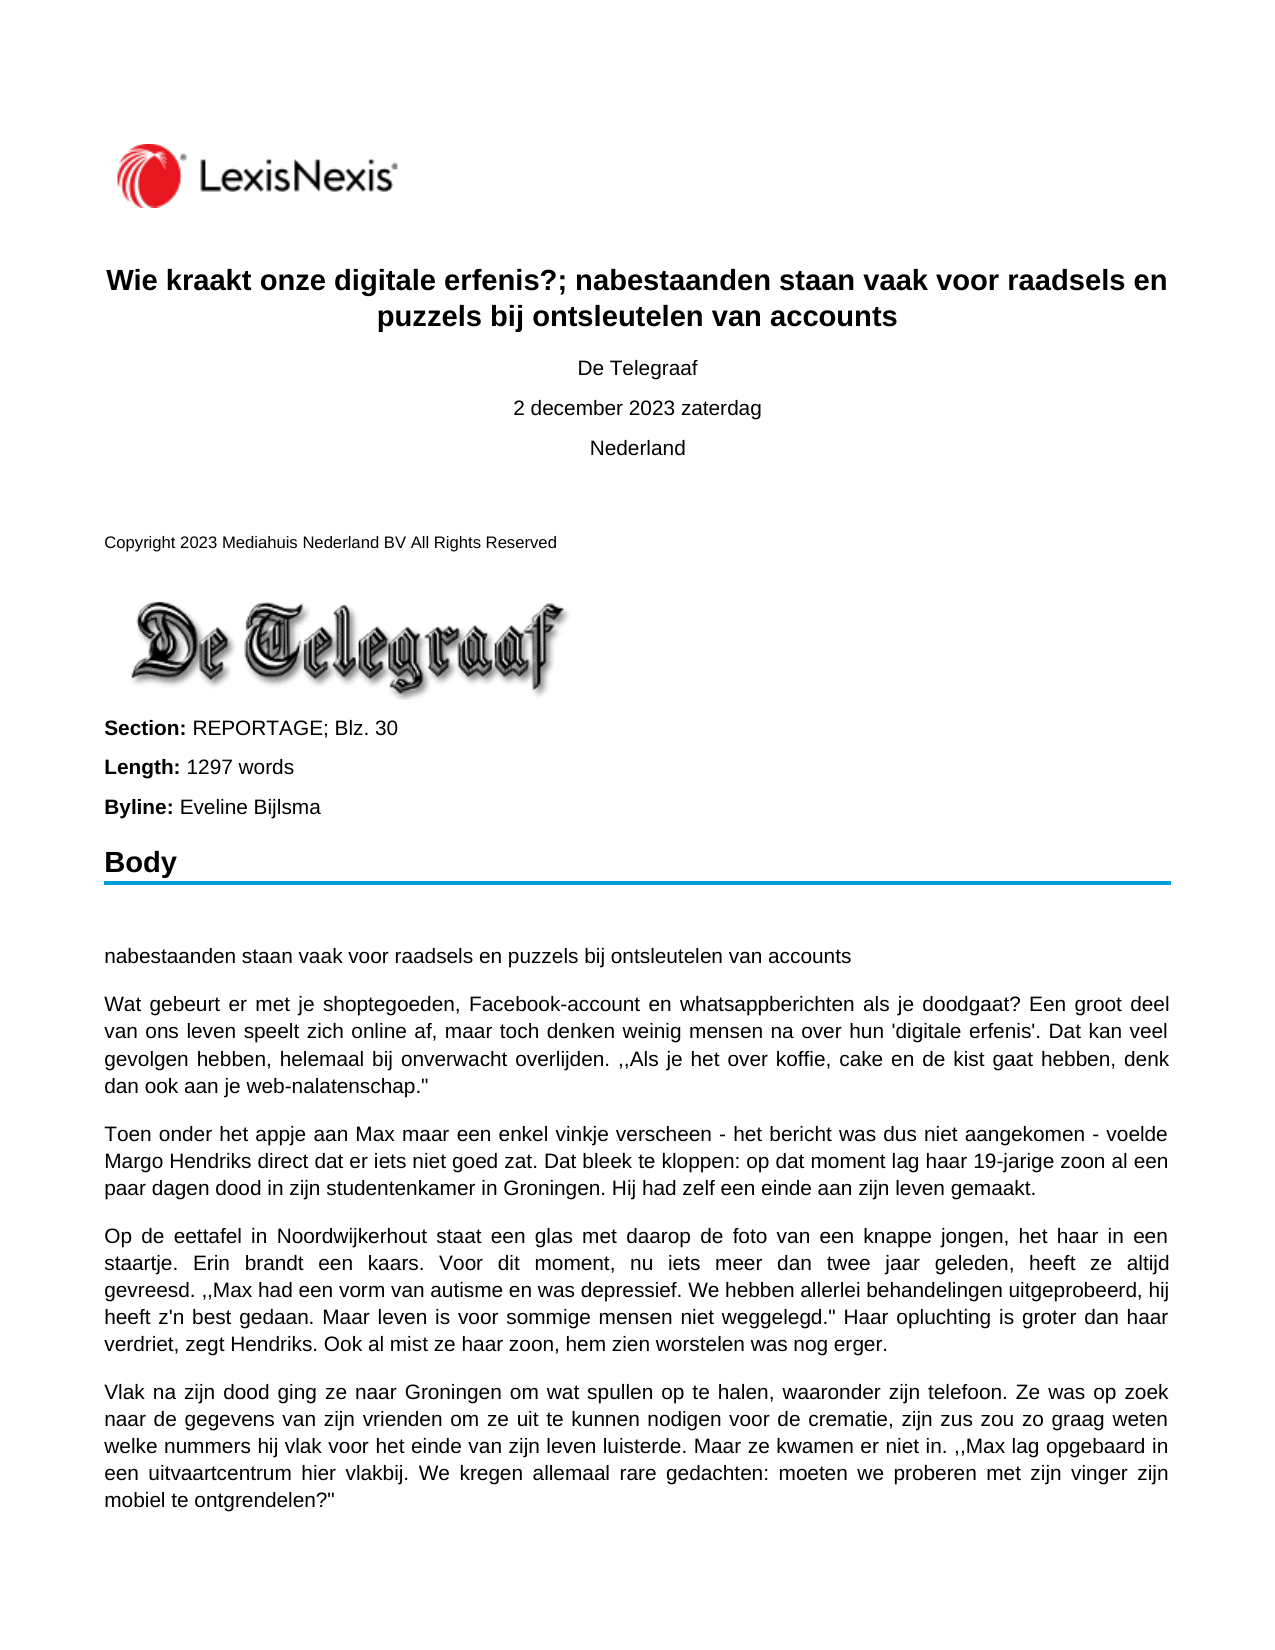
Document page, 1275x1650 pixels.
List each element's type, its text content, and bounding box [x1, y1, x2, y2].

text Body [104, 843, 1171, 879]
text Toen onder het appje aan Max maar een enkel vinkje verscheen - het bericht was dus niet aangekomen - voelde Margo Hendriks direct dat er iets niet goed zat. Dat bleek te kloppen: op dat moment lag haar 19-jarige zoon al een paar dagen dood in zijn studentenkamer in Groningen. Hij had zelf een einde aan zijn leven gemaakt. [104, 1118, 1171, 1199]
text Op de eettafel in Noordwijkerhout staat een glas met daarop de foto van een knappe jongen, het haar in een staartje. Erin brandt een kaars. Voor dit moment, nu iets meer dan twee jaar geleden, heeft ze altijd gevreesd. ,,Max had een vorm van autisme en was depressief. We hebben allerlei behandelingen uitgeprobeerd, hij heeft z'n best gedaan. Maar leven is voor sommige mensen niet weggelegd." Haar opluchting is groter dan haar verdriet, zegt Hendriks. Ook al mist ze haar zoon, hem zien worstelen was nog erger. [104, 1220, 1171, 1356]
picture [104, 144, 412, 208]
text Wat gebeurt er met je shoptegoeden, Facebook-account en whatsappberichten als je doodgaat? Een groot deel van ons leven speelt zich online af, maar toch denken weinig mensen na over hun 'digitale erfenis'. Dat kan veel gevolgen hebben, helemaal bij onverwacht overlijden. ,,Als je het over koffie, cake en de kist gaat hebben, denk dan ook aan je web-nalatenschap." [104, 989, 1171, 1097]
text Section: REPORTAGE; Blz. 30 [104, 712, 1171, 739]
text Nederland [104, 432, 1171, 459]
text Byline: Eveline Bijlsma [104, 791, 1171, 818]
text 2 december 2023 zaterdag [104, 393, 1171, 420]
text Copyright 2023 Mediahuis Nederland BV All Rights Reserved [104, 501, 1171, 552]
text Vlak na zijn dood ging ze naar Groningen om wat spullen op te halen, waaronder zijn telefoon. Ze was op zoek naar de gegevens van zijn vrienden om ze uit te kunnen nodigen voor de crematie, zijn zus zou zo graag weten welke nummers hij vlak voor het einde van zijn leven luisterde. Maar ze kwamen er niet in. ,,Max lag opgebaard in een uitvaartcentrum hier vlakbij. We kregen allemaal rare gedachten: moeten we proberen met zijn vinger zijn mobiel te ontgrendelen?" [104, 1377, 1171, 1512]
text De Telegraaf [104, 353, 1171, 380]
subtitle Wie kraakt onze digitale erfenis?; nabestaanden staan vaak voor raadsels en puzzels bij ontsleutelen van accounts [104, 261, 1171, 332]
text nabestaanden staan vaak voor raadsels en puzzels bij ontsleutelen van accounts [104, 941, 1171, 968]
text Length: 1297 words [104, 752, 1171, 779]
